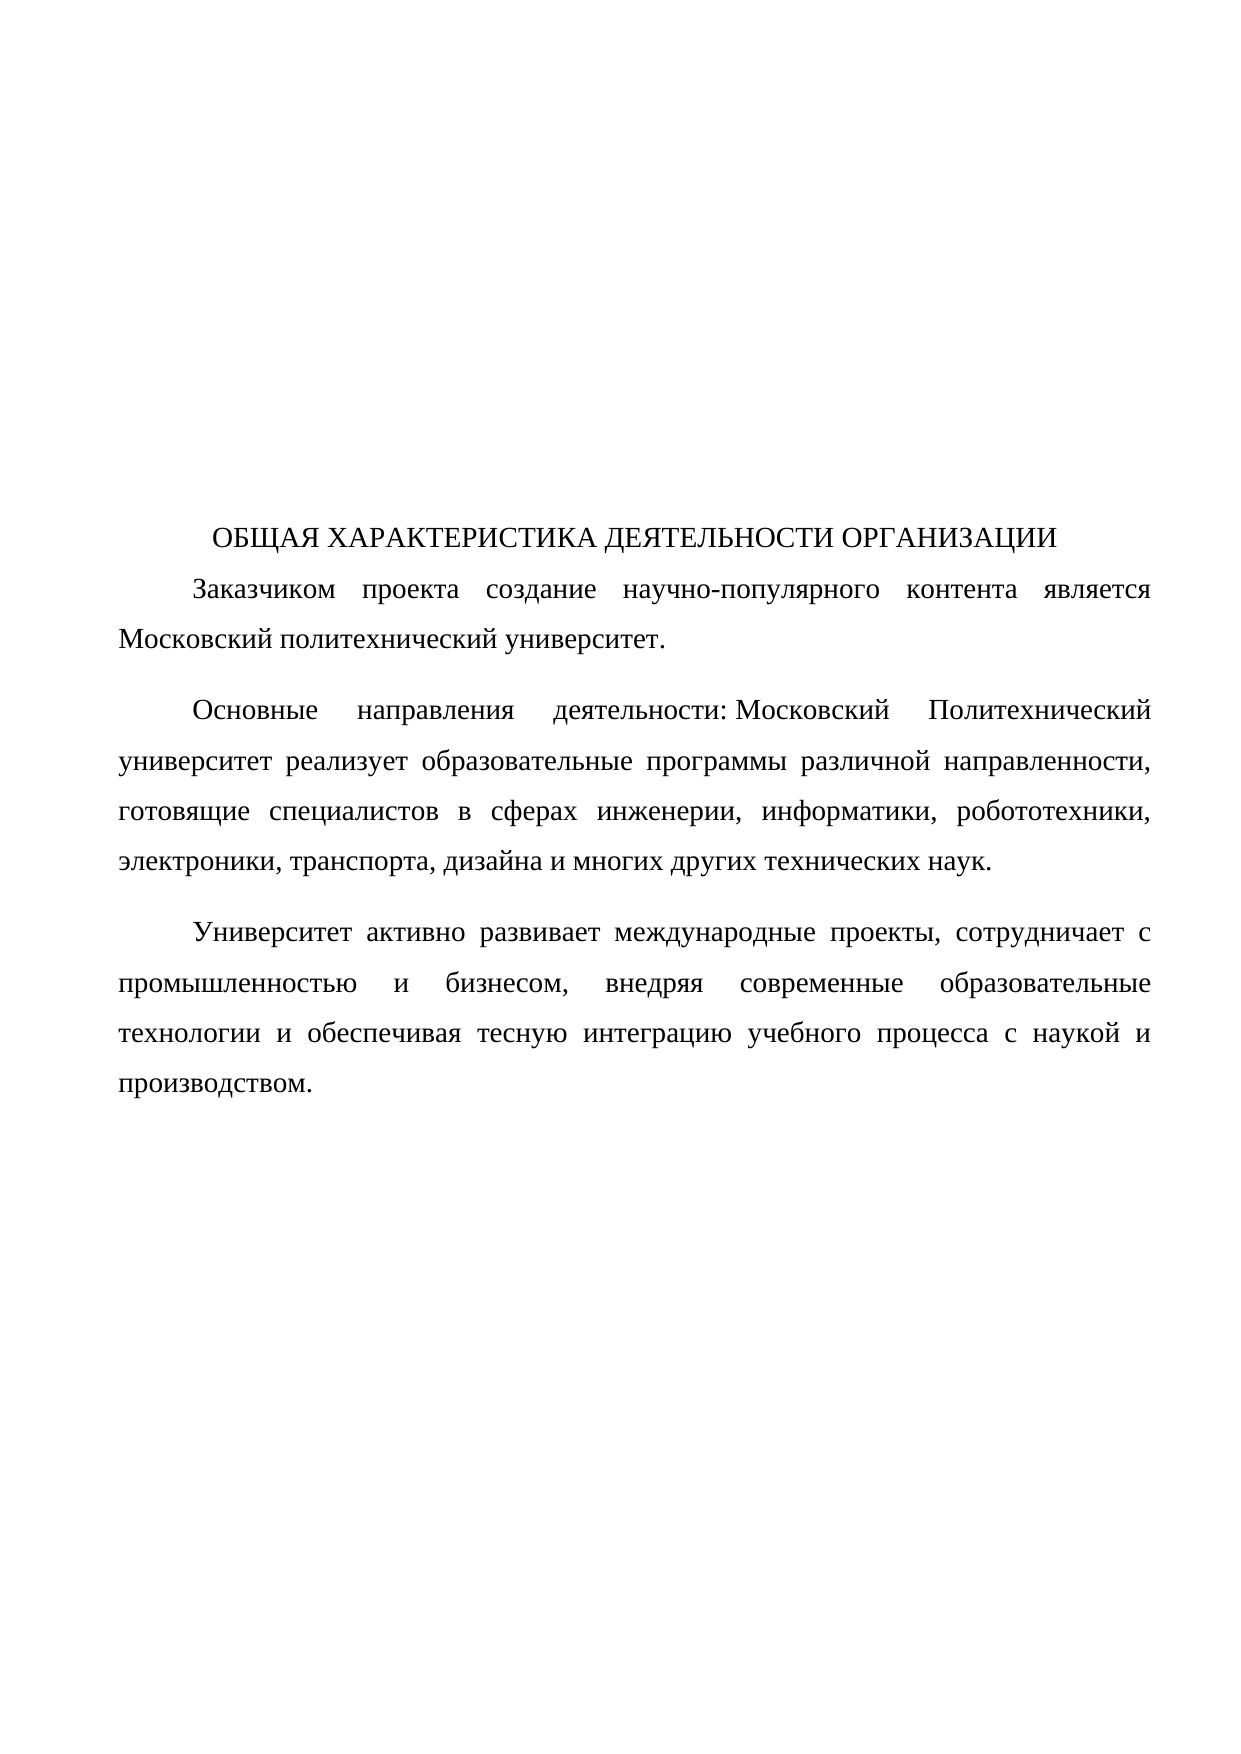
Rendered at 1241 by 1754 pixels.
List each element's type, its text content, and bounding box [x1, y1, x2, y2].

text ОБЩАЯ ХАРАКТЕРИСТИКА ДЕЯТЕЛЬНОСТИ ОРГАНИЗАЦИИ [118, 521, 1152, 554]
text Заказчиком проекта создание научно-популярного контента является Московский политехнический университет. [118, 571, 1152, 655]
text Университет активно развивает международные проекты, сотрудничает с промышленностью и бизнесом, внедряя современные образовательные технологии и обеспечивая тесную интеграцию учебного процесса с наукой и производством. [118, 914, 1152, 1099]
text Основные направления деятельности: Московский Политехнический университет реализует образовательные программы различной направленности, готовящие специалистов в сферах инженерии, информатики, робототехники, электроники, транспорта, дизайна и многих других технических наук. [118, 692, 1152, 877]
